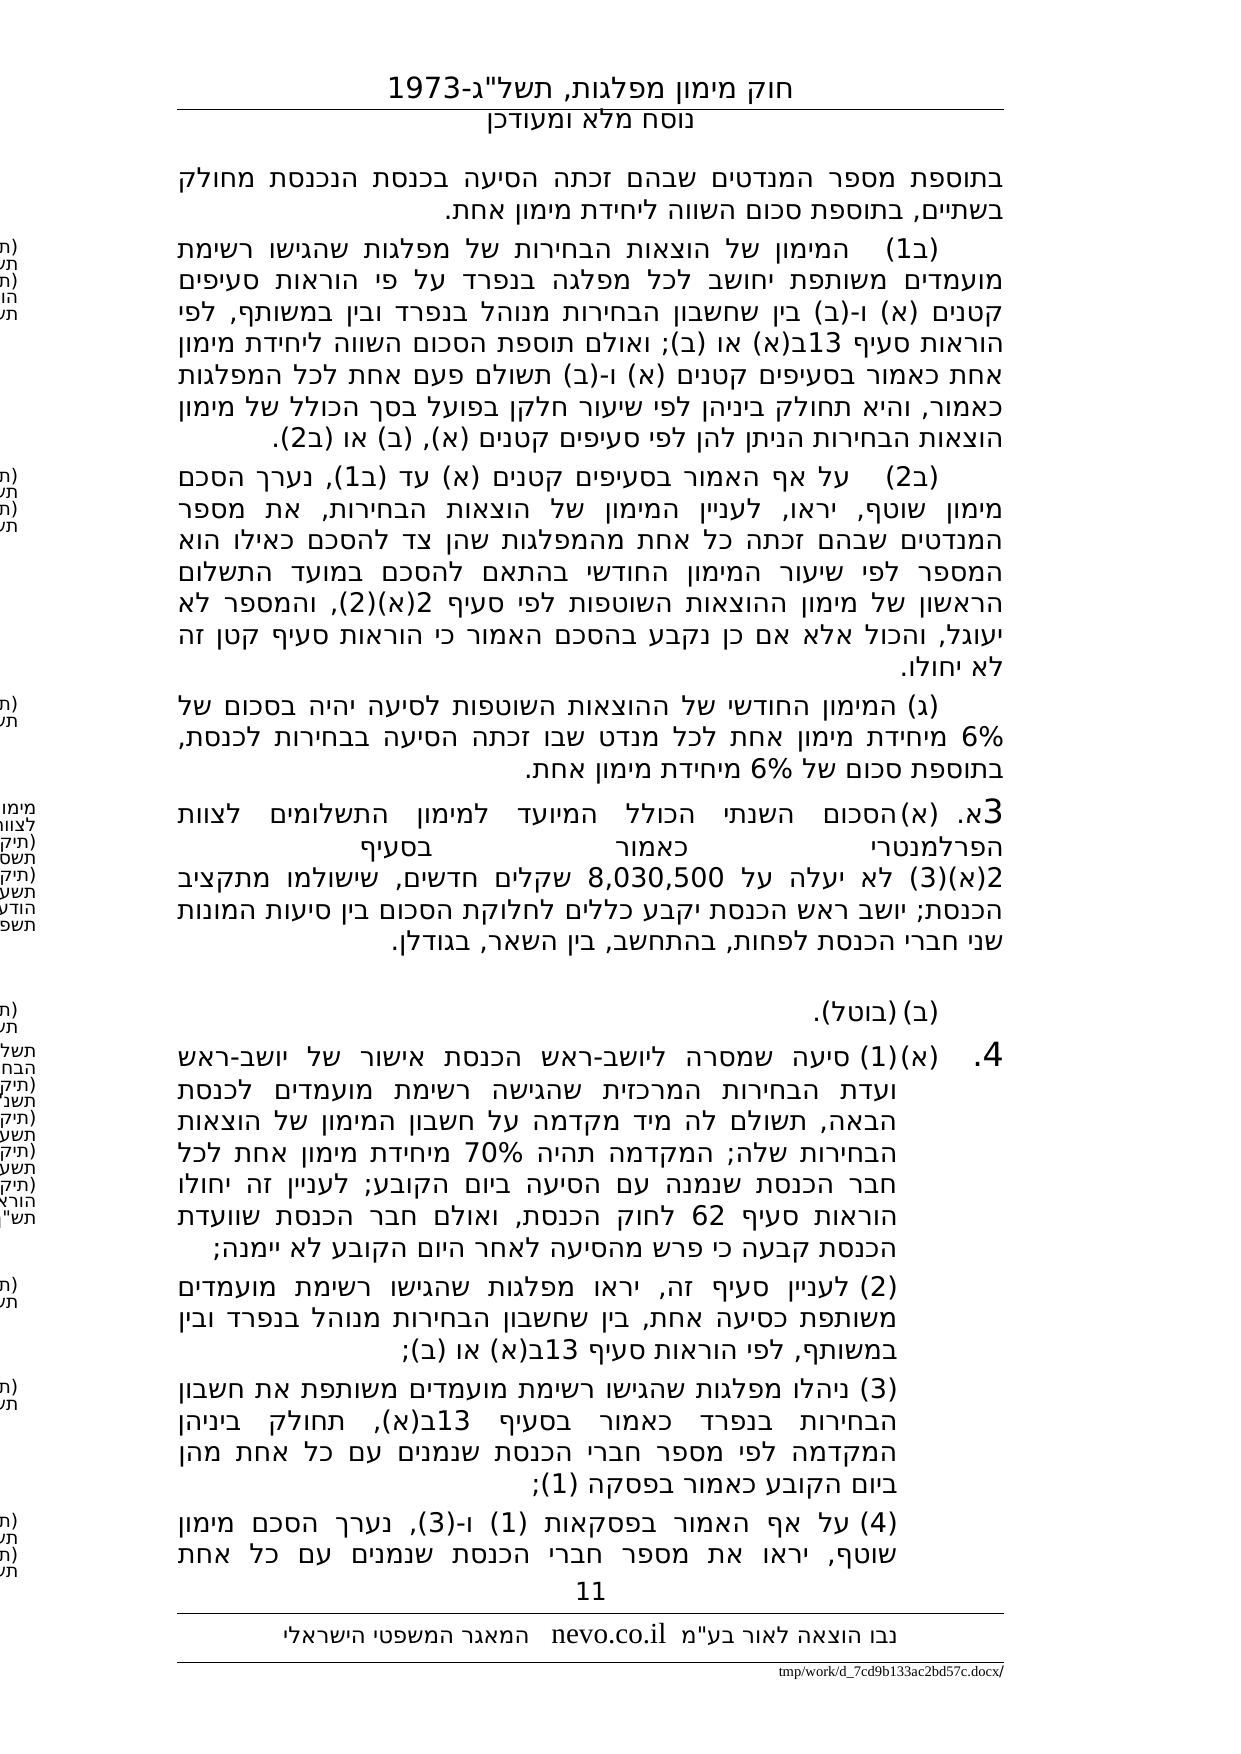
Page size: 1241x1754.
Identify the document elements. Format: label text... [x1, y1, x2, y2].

text 4. (א) (1) סיעה שמסרה ליושב-ראש הכנסת אישור של יושב-ראש ועדת הבחירות המרכזית שהגישה רשימת מועמדים לכנסת הבאה, תשולם לה מיד מקדמה על חשבון המימון של הוצאות הבחירות שלה; המקדמה תהיה 70% מיחידת מימון אחת לכל חבר הכנסת שנמנה עם הסיעה ביום הקובע; לעניין זה יחולו הוראות סעיף 62 לחוק הכנסת, ואולם חבר הכנסת שוועדת הכנסת קבעה כי פרש מהסיעה לאחר היום הקובע לא יימנה; [177, 1035, 1004, 1263]
text (ב2) על אף האמור בסעיפים קטנים (א) עד (ב1), נערך הסכם מימון שוטף, יראו, לעניין המימון של הוצאות הבחירות, את מספר המנדטים שבהם זכתה כל אחת מהמפלגות שהן צד להסכם כאילו הוא המספר לפי שיעור המימון החודשי בהתאם להסכם במועד התשלום הראשון של מימון ההוצאות השוטפות לפי סעיף 2(א)(2), והמספר לא יעוגל, והכול אלא אם כן נקבע בהסכם האמור כי הוראות סעיף קטן זה לא יחולו. [177, 461, 1004, 682]
text (ב) (בוטל). [177, 996, 1004, 1028]
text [177, 1507, 898, 1570]
text 3א. (א) הסכום השנתי הכולל המיועד למימון התשלומים לצוות הפרלמנטרי כאמור בסעיף 2(א)(3) לא יעלה על 8,030,500 שקלים חדשים, שישולמו מתקציב הכנסת; יושב ראש הכנסת יקבע כללים לחלוקת הסכום בין סיעות המונות שני חברי הכנסת לפחות, בהתחשב, בין השאר, בגודלן. [177, 792, 1004, 957]
text (3) ניהלו מפלגות שהגישו רשימת מועמדים משותפת את חשבון הבחירות בנפרד כאמור בסעיף 13ב(א), תחולק ביניהן המקדמה לפי מספר חברי הכנסת שנמנים עם כל אחת מהן ביום הקובע כאמור בפסקה (1); [177, 1373, 898, 1499]
text (ב1) המימון של הוצאות הבחירות של מפלגות שהגישו רשימת מועמדים משותפת יחושב לכל מפלגה בנפרד על פי הוראות סעיפים קטנים (א) ו-(ב) בין שחשבון הבחירות מנוהל בנפרד ובין במשותף, לפי הוראות סעיף 13ב(א) או (ב); ואולם תוספת הסכום השווה ליחידת מימון אחת כאמור בסעיפים קטנים (א) ו-(ב) תשולם פעם אחת לכל המפלגות כאמור, והיא תחולק ביניהן לפי שיעור חלקן בפועל בסך הכולל של מימון הוצאות הבחירות הניתן להן לפי סעיפים קטנים (א), (ב) או (ב2). [177, 233, 1004, 454]
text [177, 162, 1004, 226]
text (ג) המימון החודשי של ההוצאות השוטפות לסיעה יהיה בסכום של 6% מיחידת מימון אחת לכל מנדט שבו זכתה הסיעה בבחירות לכנסת, בתוספת סכום של 6% מיחידת מימון אחת. [177, 690, 1004, 784]
text (2) לעניין סעיף זה, יראו מפלגות שהגישו רשימת מועמדים משותפת כסיעה אחת, בין שחשבון הבחירות מנוהל בנפרד ובין במשותף, לפי הוראות סעיף 13ב(א) או (ב); [177, 1271, 898, 1366]
